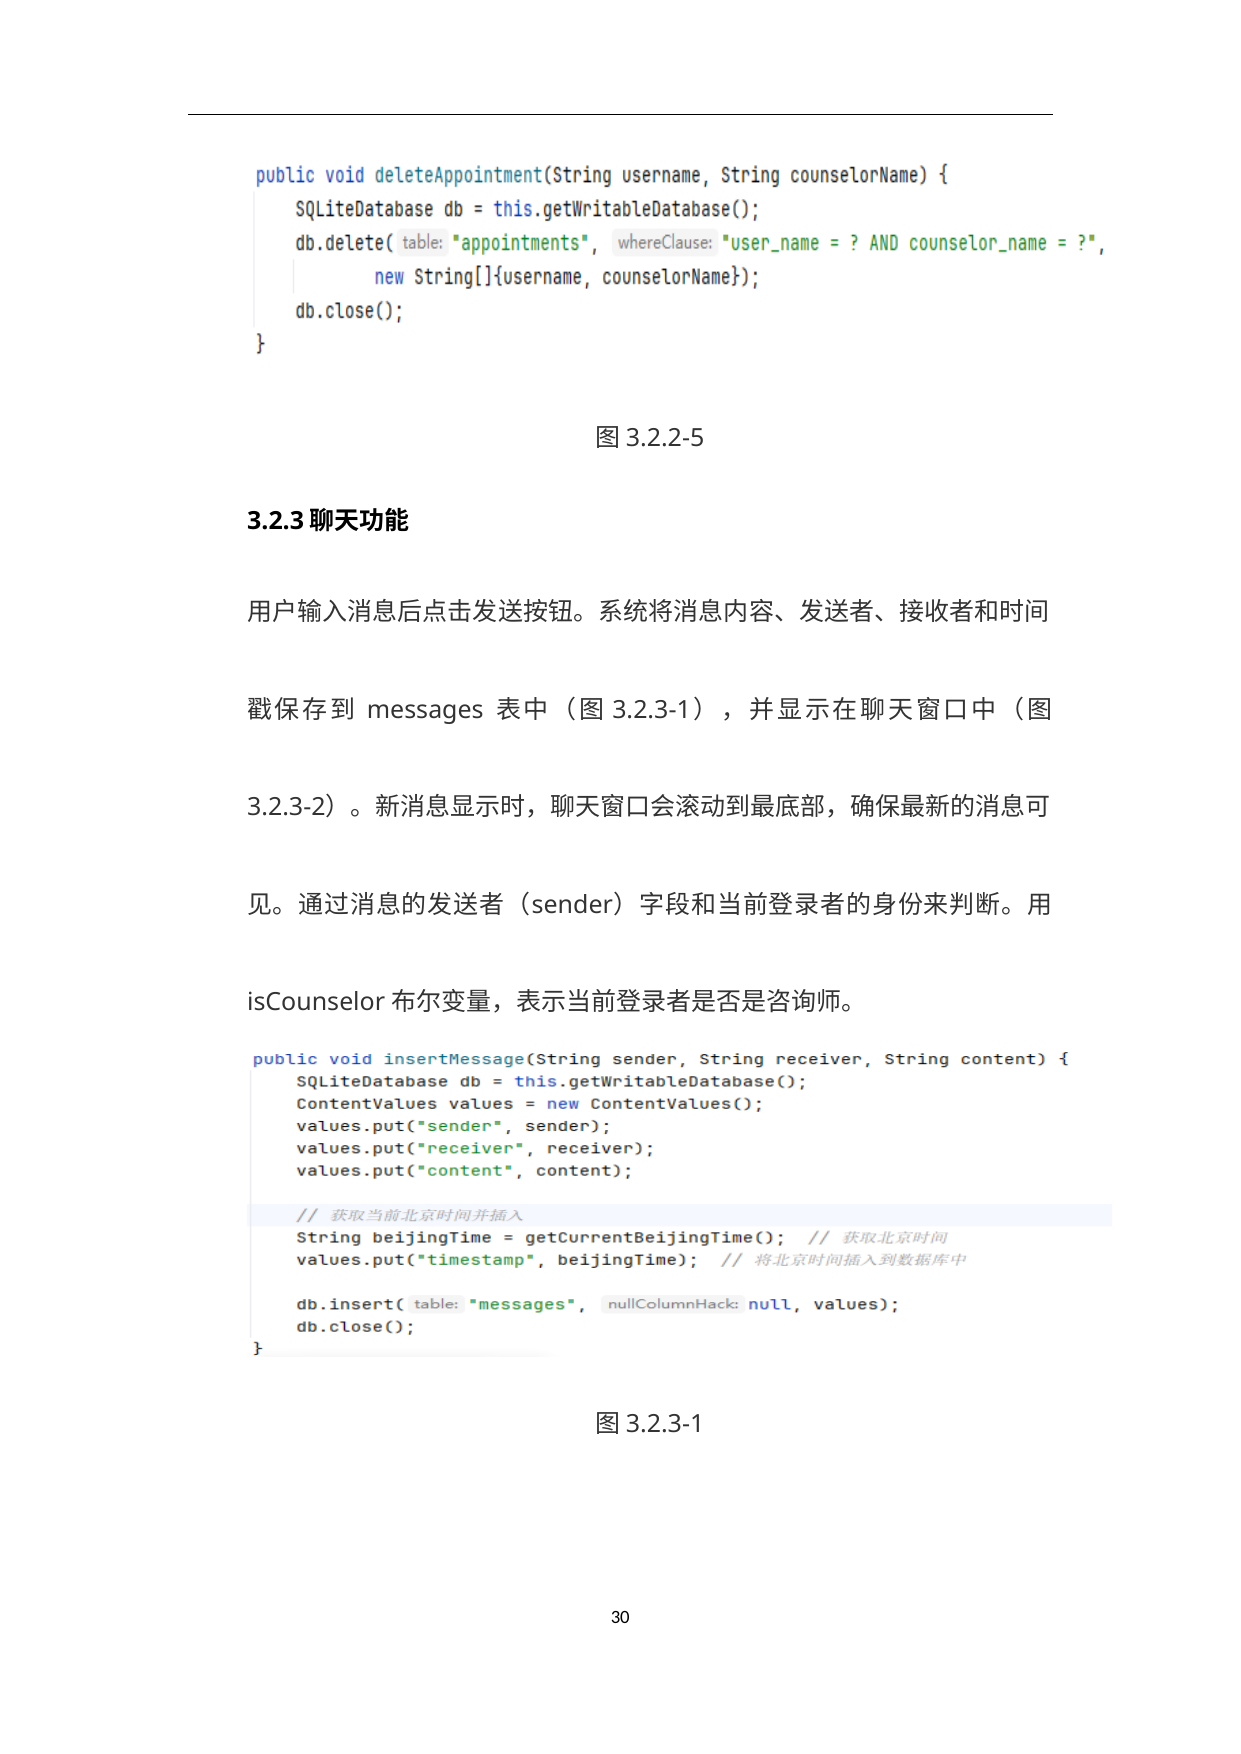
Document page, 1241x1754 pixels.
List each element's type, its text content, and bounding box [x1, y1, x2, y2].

text 图3.2.2-5 [187, 403, 1053, 468]
picture [246, 162, 1113, 366]
text 图3.2.3-1 [187, 1389, 1053, 1454]
subtitle 3.2.3聊天功能 [203, 486, 1053, 551]
text 用户输入消息后点击发送按钮。系统将消息内容、发送者、接收者和时间戳保存到 messages 表中（图3.2.3-1），并显示在聊天窗口中（图3.2.3-2）。新消息显示时，聊天窗口会滚动到最底部，确保最新的消息可见。通过消息的发送者（sender）字段和当前登录者的身份来判断。用isCounselor 布尔变量，表示当前登录者是否是咨询师。 [247, 577, 1053, 1032]
picture [246, 1050, 1113, 1357]
